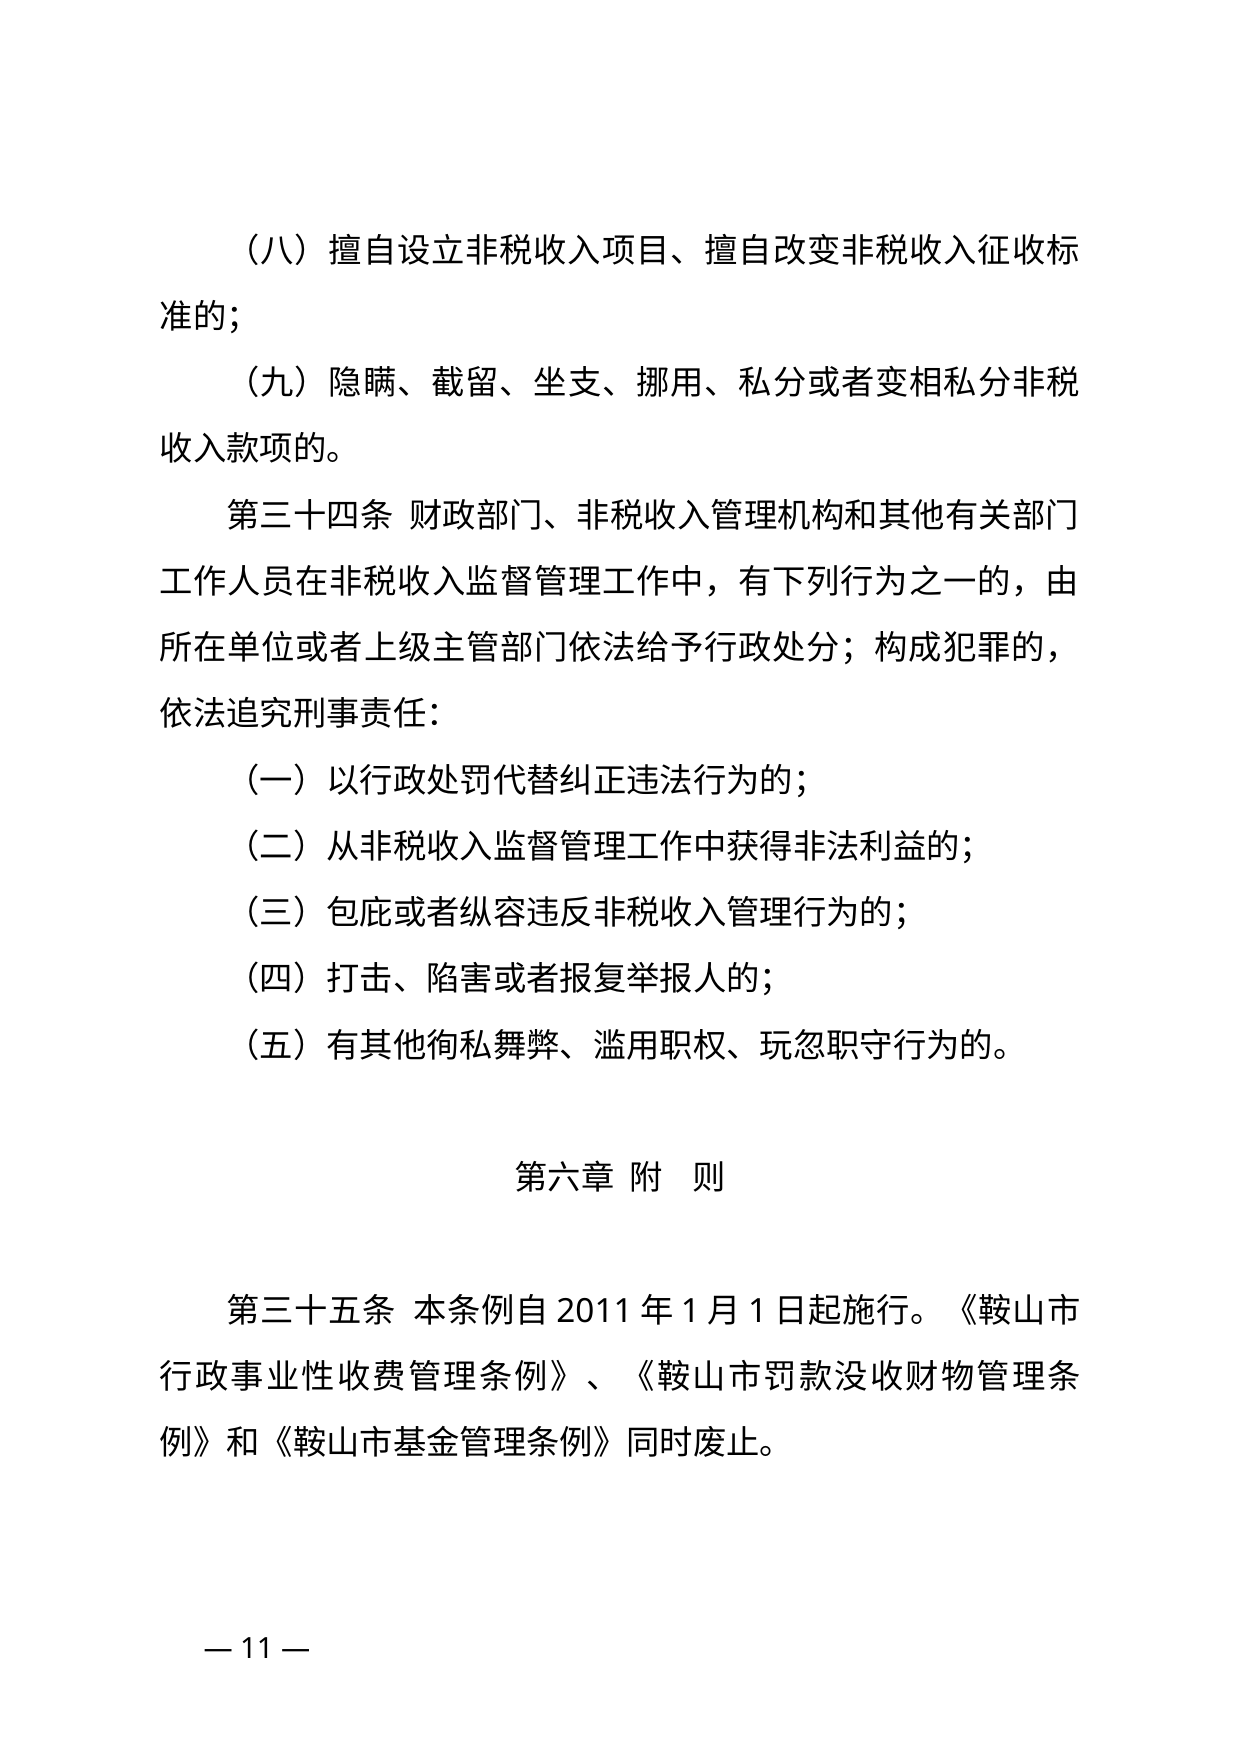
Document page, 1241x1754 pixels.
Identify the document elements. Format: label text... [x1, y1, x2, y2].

text （九）隐瞒、截留、坐支、挪用、私分或者变相私分非税收入款项的。 [159, 347, 1081, 479]
text （四）打击、陷害或者报复举报人的； [159, 943, 1081, 1009]
text （一）以行政处罚代替纠正违法行为的； [159, 744, 1081, 811]
text 第三十五条 本条例自2011年1月1日起施行。《鞍山市行政事业性收费管理条例》、《鞍山市罚款没收财物管理条例》和《鞍山市基金管理条例》同时废止。 [159, 1274, 1081, 1473]
text 第三十四条 财政部门、非税收入管理机构和其他有关部门工作人员在非税收入监督管理工作中，有下列行为之一的，由所在单位或者上级主管部门依法给予行政处分；构成犯罪的，依法追究刑事责任： [159, 479, 1081, 744]
text （三）包庇或者纵容违反非税收入管理行为的； [159, 877, 1081, 943]
text （五）有其他徇私舞弊、滥用职权、玩忽职守行为的。 [159, 1009, 1081, 1076]
text （二）从非税收入监督管理工作中获得非法利益的； [159, 811, 1081, 877]
text （八）擅自设立非税收入项目、擅自改变非税收入征收标准的； [159, 214, 1081, 347]
subtitle 第六章 附 则 [159, 1142, 1081, 1208]
